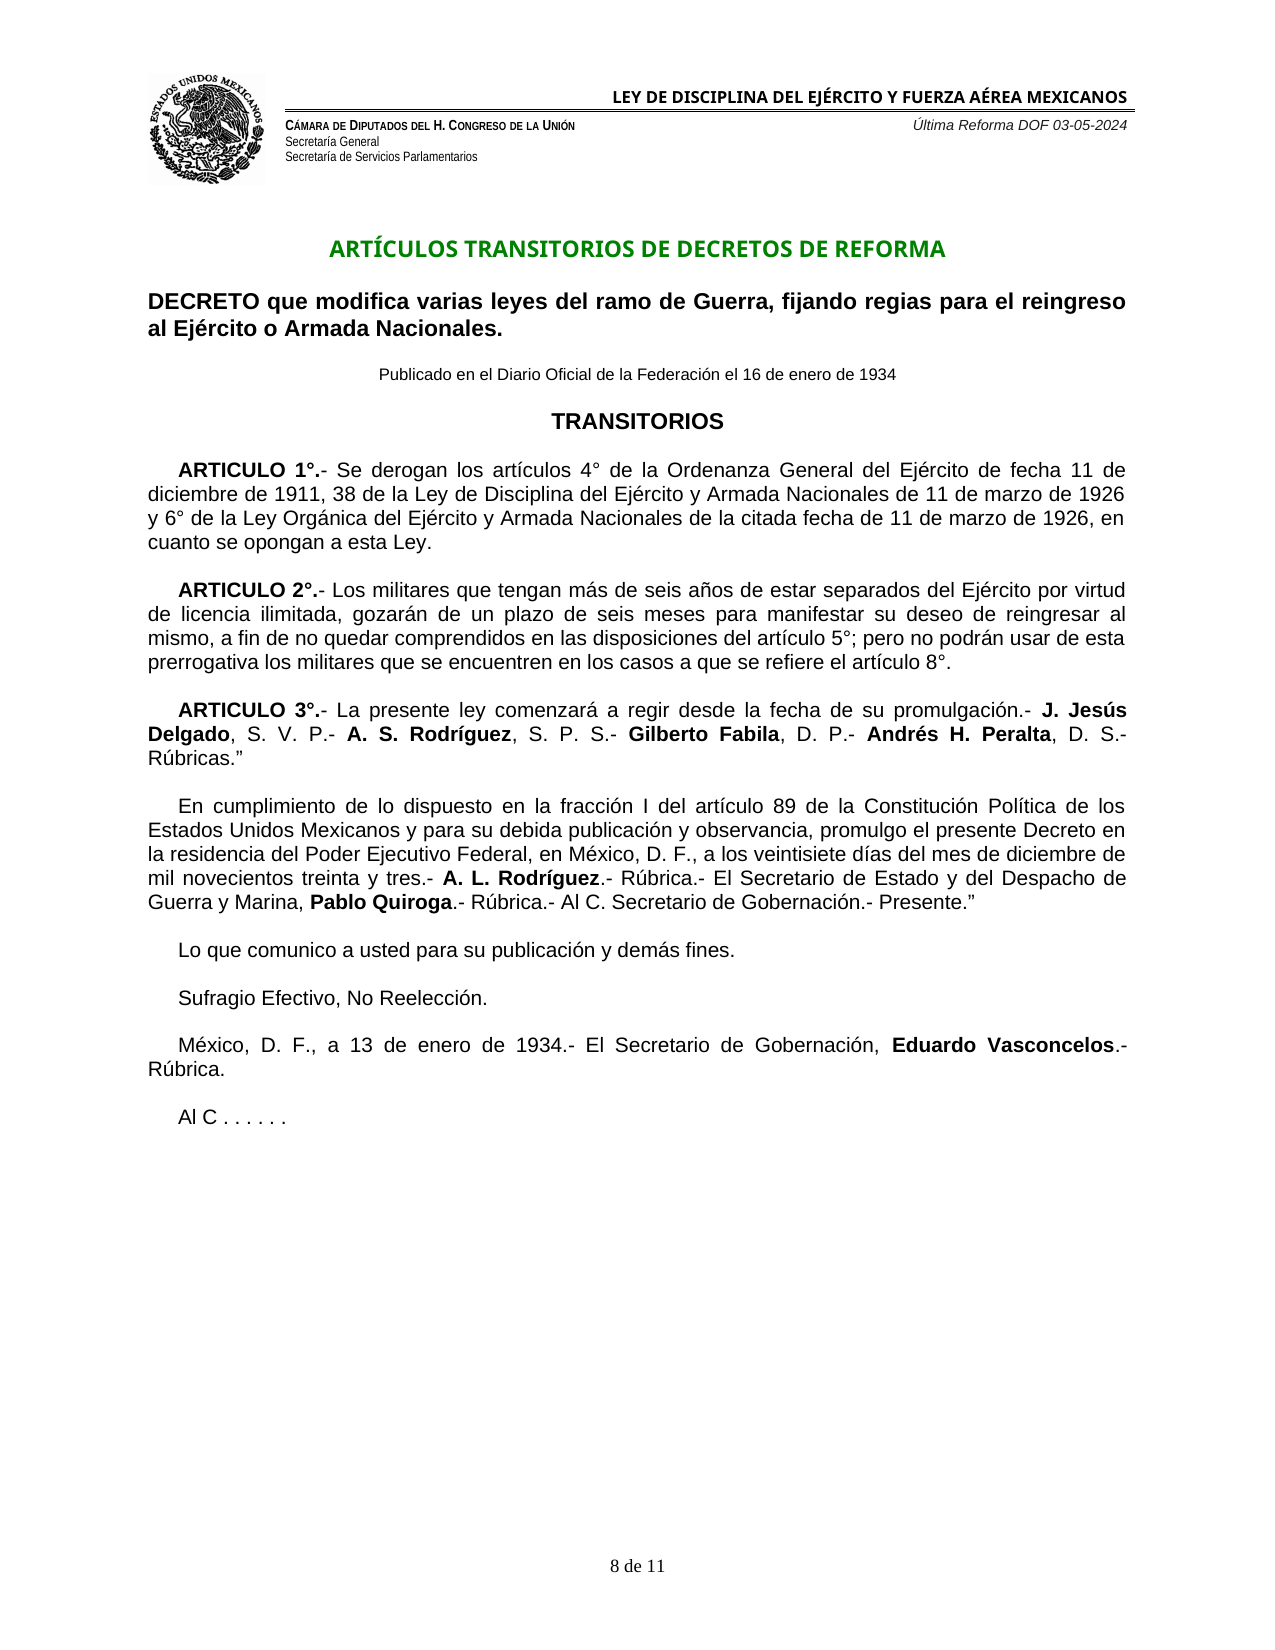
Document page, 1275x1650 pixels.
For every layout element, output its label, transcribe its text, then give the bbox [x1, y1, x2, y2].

text Publicado en el Diario Oficial de la Federación el 16 de enero de 1934 [148, 365, 1127, 384]
text ARTICULO 1°.- Se derogan los artículos 4° de la Ordenanza General del Ejército de fecha 11 de diciembre de 1911, 38 de la Ley de Disciplina del Ejército y Armada Nacionales de 11 de marzo de 1926 y 6° de la Ley Orgánica del Ejército y Armada Nacionales de la citada fecha de 11 de marzo de 1926, en cuanto se opongan a esta Ley. [148, 458, 1127, 554]
text Al C . . . . . . [148, 1105, 1127, 1129]
text México, D. F., a 13 de enero de 1934.- El Secretario de Gobernación, Eduardo Vasconcelos.- Rúbrica. [148, 1033, 1127, 1081]
text ARTICULO 2°.- Los militares que tengan más de seis años de estar separados del Ejército por virtud de licencia ilimitada, gozarán de un plazo de seis meses para manifestar su deseo de reingresar al mismo, a fin de no quedar comprendidos en las disposiciones del artículo 5°; pero no podrán usar de esta prerrogativa los militares que se encuentren en los casos a que se refiere el artículo 8°. [148, 578, 1127, 674]
text ARTÍCULOS TRANSITORIOS DE DECRETOS DE REFORMA [148, 233, 1127, 264]
text Sufragio Efectivo, No Reelección. [148, 985, 1127, 1009]
text DECRETO que modifica varias leyes del ramo de Guerra, fijando regias para el reingreso al Ejército o Armada Nacionales. [148, 288, 1127, 341]
text Lo que comunico a usted para su publicación y demás fines. [148, 937, 1127, 961]
text ARTICULO 3°.- La presente ley comenzará a regir desde la fecha de su promulgación.- J. Jesús Delgado, S. V. P.- A. S. Rodríguez, S. P. S.- Gilberto Fabila, D. P.- Andrés H. Peralta, D. S.- Rúbricas.” [148, 698, 1127, 770]
text En cumplimiento de lo dispuesto en la fracción I del artículo 89 de la Constitución Política de los Estados Unidos Mexicanos y para su debida publicación y observancia, promulgo el presente Decreto en la residencia del Poder Ejecutivo Federal, en México, D. F., a los veintisiete días del mes de diciembre de mil novecientos treinta y tres.- A. L. Rodríguez.- Rúbrica.- El Secretario de Estado y del Despacho de Guerra y Marina, Pablo Quiroga.- Rúbrica.- Al C. Secretario de Gobernación.- Presente.” [148, 794, 1127, 913]
text TRANSITORIOS [148, 408, 1127, 434]
